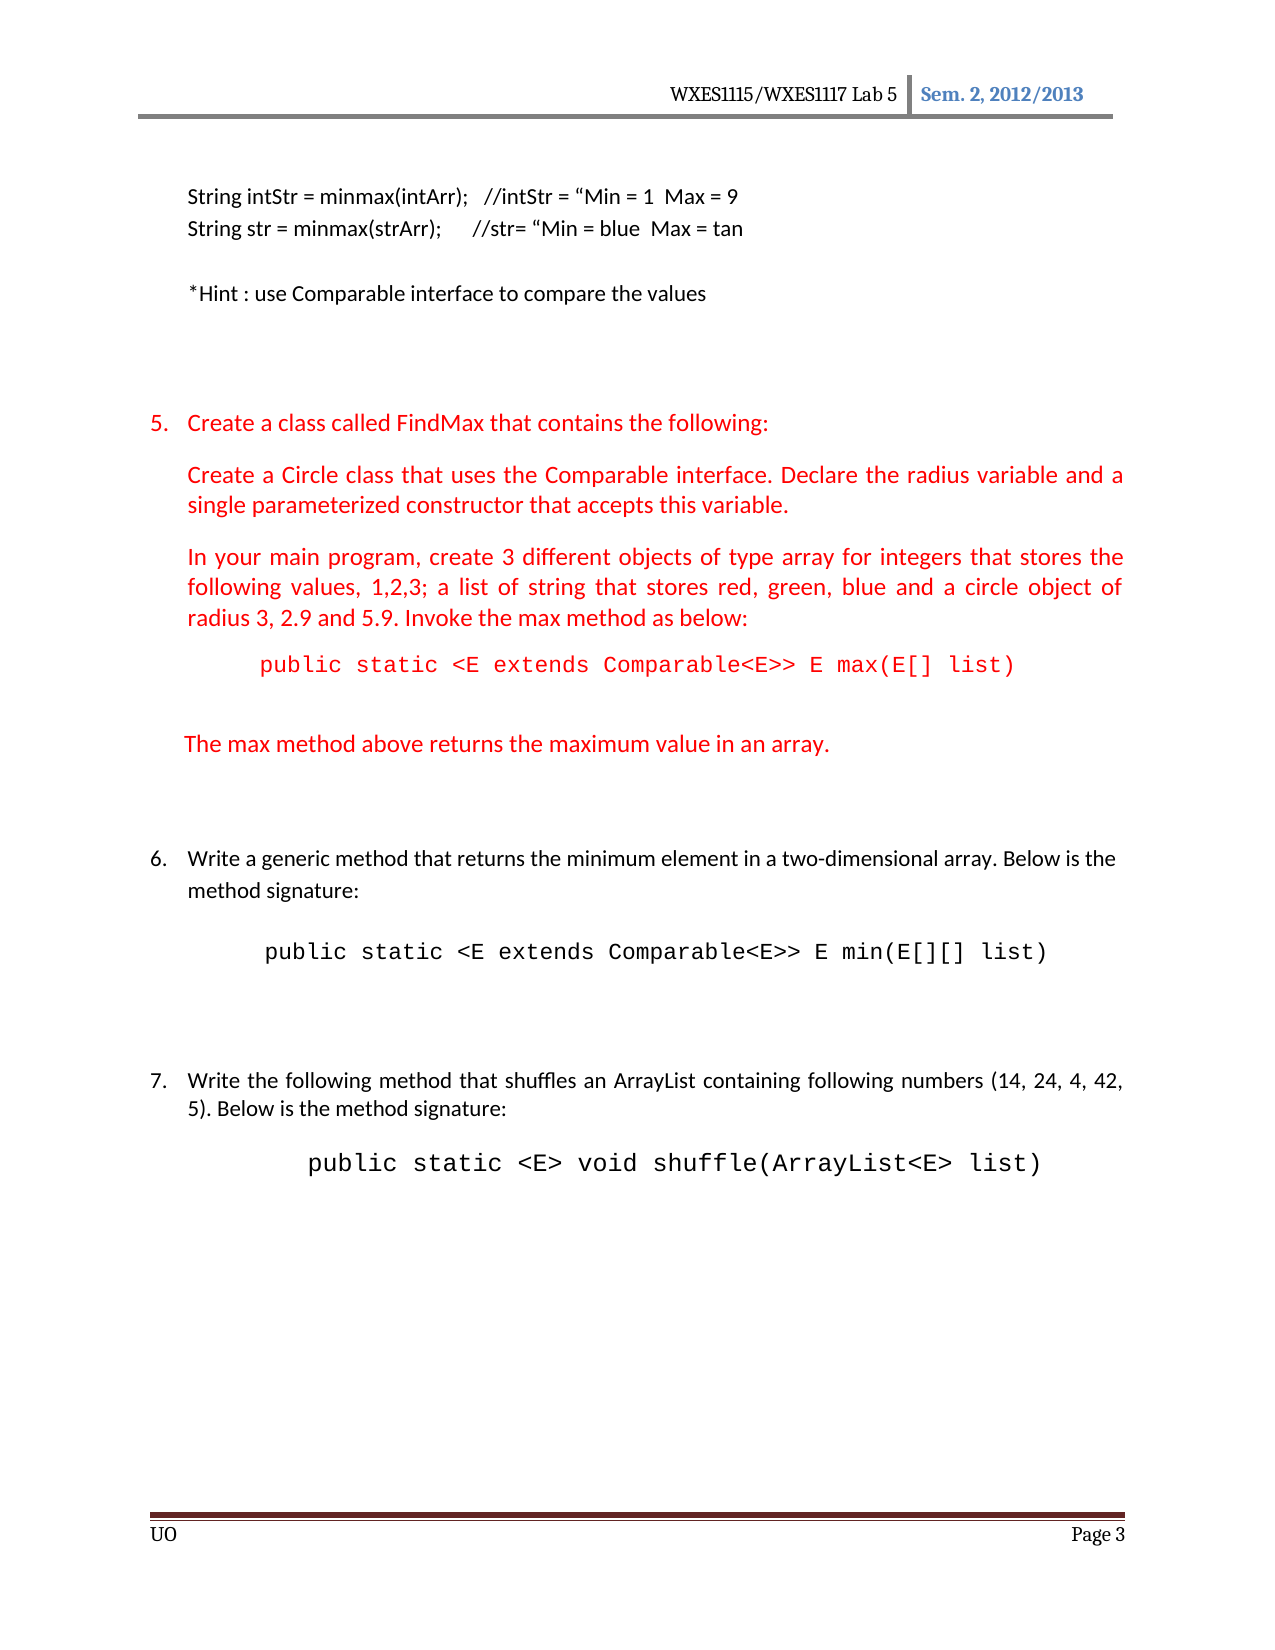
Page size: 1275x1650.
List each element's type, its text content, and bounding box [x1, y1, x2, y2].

list Create a class called FindMax that contains the following: [150, 407, 1125, 438]
list String str = minmax(strArr); //str= “Min = blue Max = tan [187, 214, 1125, 242]
list public static <E extends Comparable<E>> E min(E[][] list) [187, 940, 1125, 966]
text public static <E extends Comparable<E>> E max(E[] list) [150, 653, 1125, 679]
list public static <E> void shuffle(ArrayList<E> list) [187, 1151, 1125, 1179]
text The max method above returns the maximum value in an array. [150, 728, 1125, 758]
list String intStr = minmax(intArr); //intStr = “Min = 1 Max = 9 [187, 182, 1125, 210]
text In your main program, create 3 different objects of type array for integers that stores the following values, 1,2,3; a list of string that stores red, green, blue and a circle object of radius 3, 2.9 and 5.9. Invoke the max method as below: [187, 541, 1125, 632]
list Write a generic method that returns the minimum element in a two-dimensional array. Below is the method signature: [150, 844, 1125, 904]
list *Hint : use Comparable interface to compare the values [187, 279, 1125, 307]
text Create a Circle class that uses the Comparable interface. Declare the radius variable and a single parameterized constructor that accepts this variable. [187, 459, 1125, 520]
list Write the following method that shuffles an ArrayList containing following numbers (14, 24, 4, 42, 5). Below is the method signature: [150, 1067, 1125, 1123]
